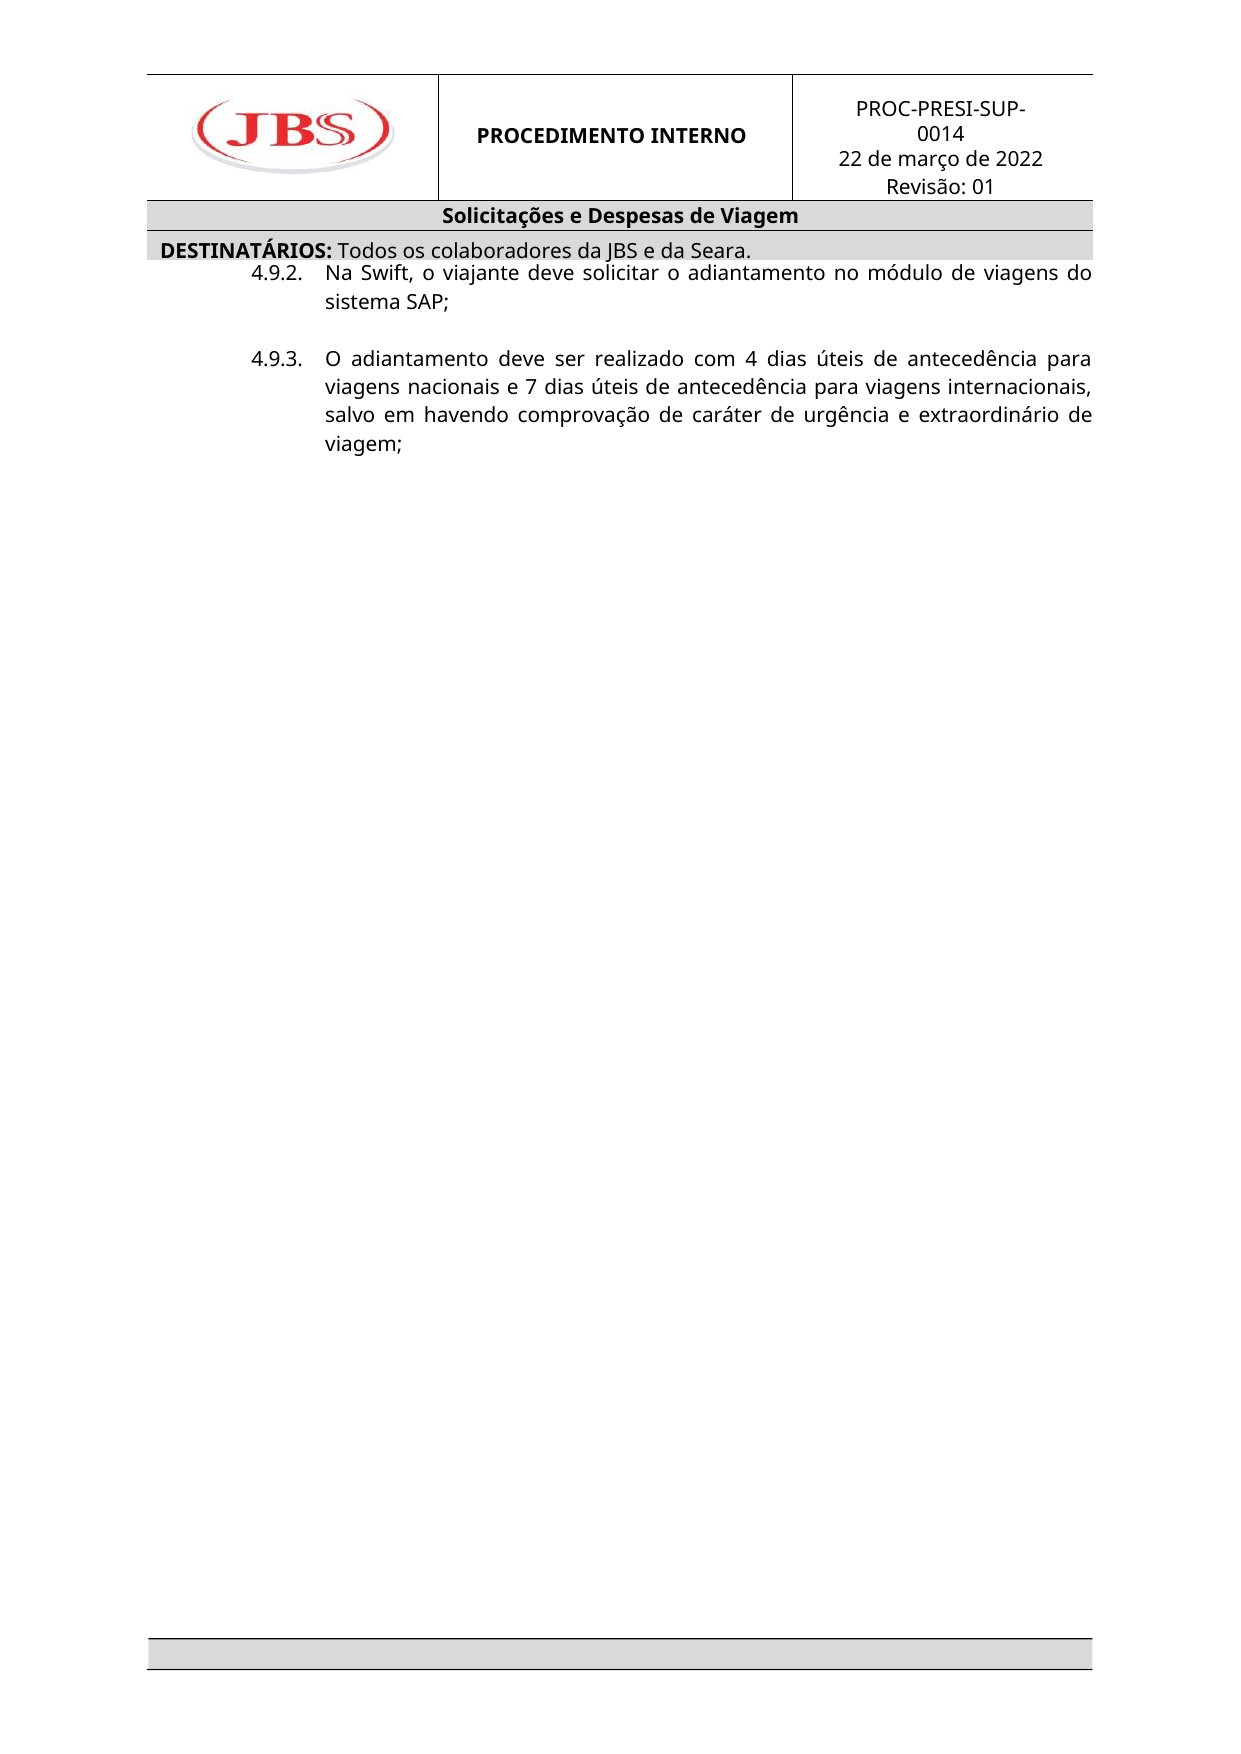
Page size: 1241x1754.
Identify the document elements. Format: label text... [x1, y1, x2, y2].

picture [191, 93, 395, 175]
list O adiantamento deve ser realizado com 4 dias úteis de antecedência para viagens nacionais e 7 dias úteis de antecedência para viagens internacionais, salvo em havendo comprovação de caráter de urgência e extraordinário de viagem; [251, 344, 1093, 457]
list Na Swift, o viajante deve solicitar o adiantamento no módulo de viagens do sistema SAP; [251, 258, 1093, 315]
